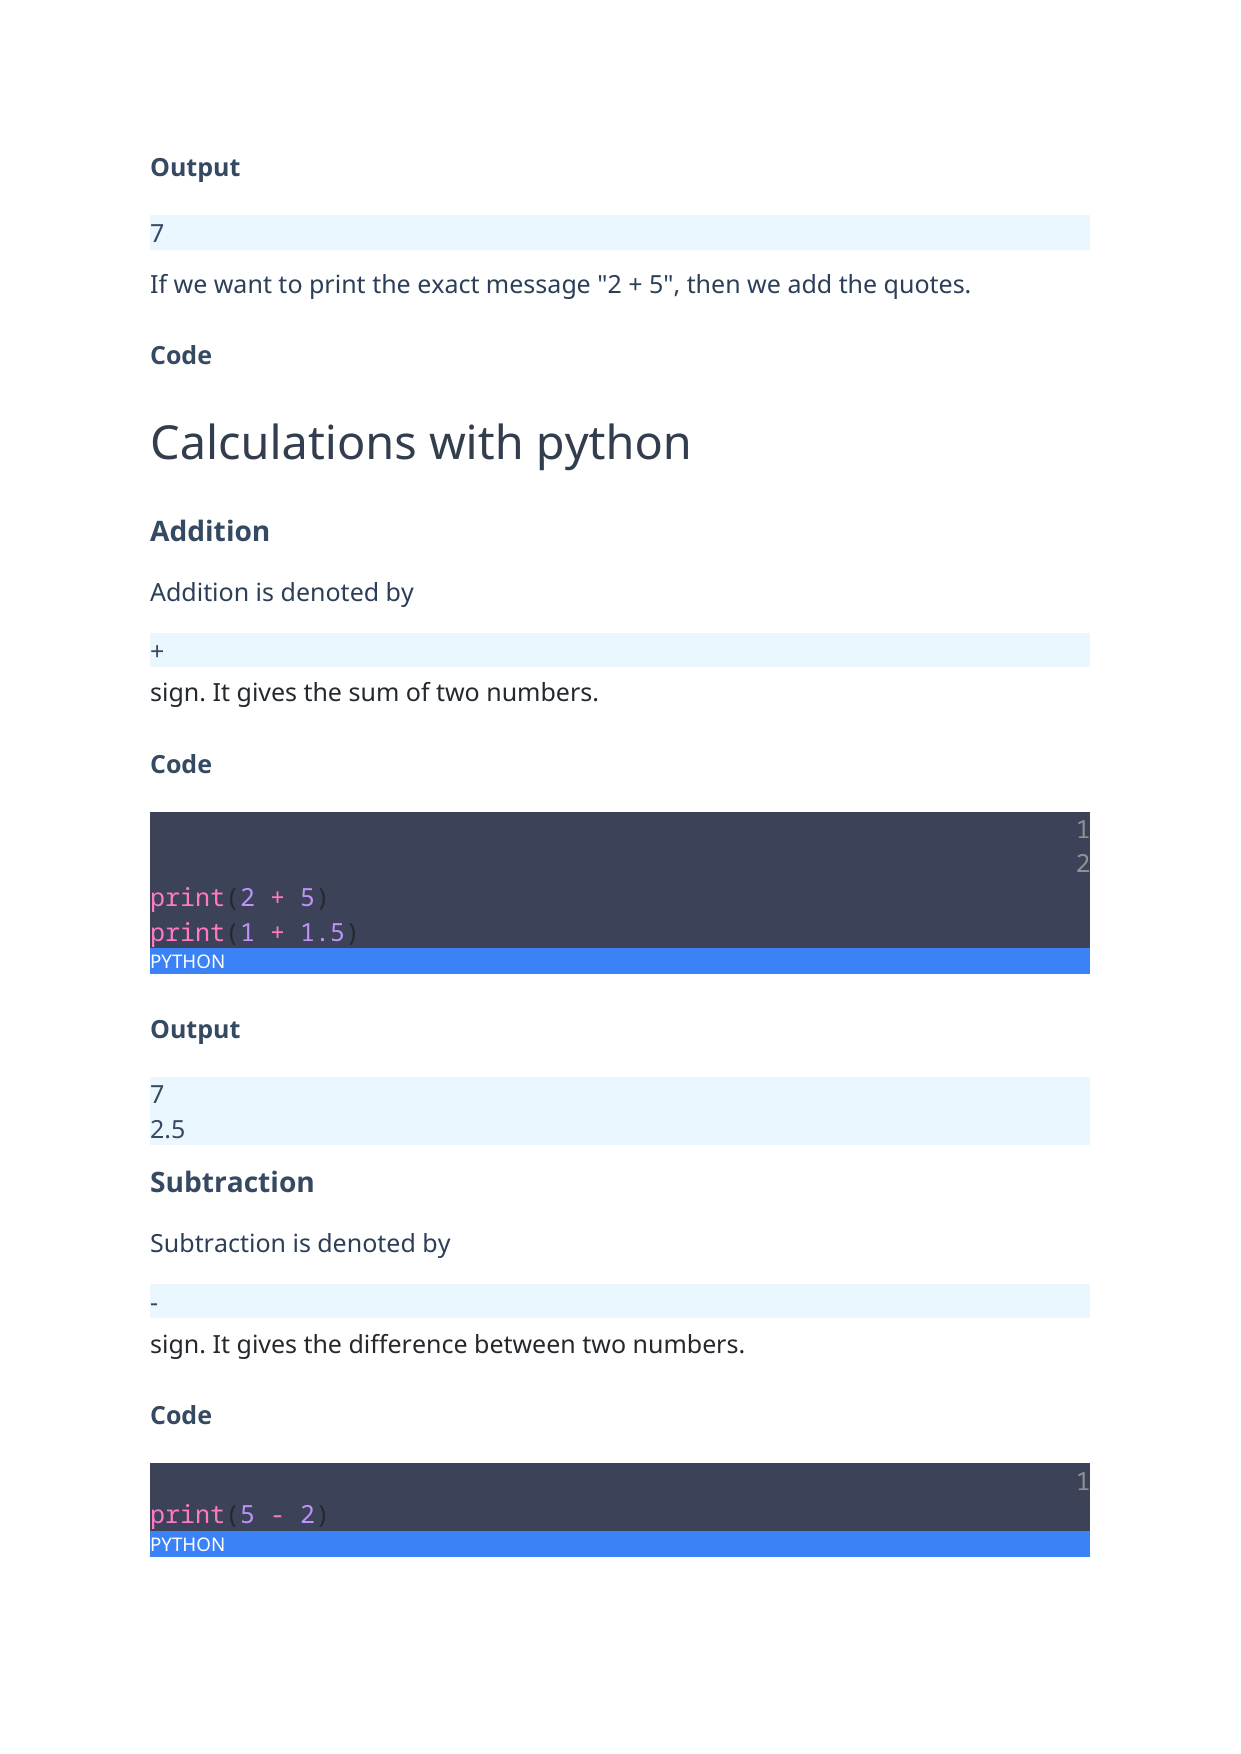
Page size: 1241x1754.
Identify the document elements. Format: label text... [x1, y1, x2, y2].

text Code [150, 747, 1090, 781]
text 1 [150, 1463, 1090, 1497]
text print(1 + 1.5) [150, 914, 1090, 948]
text 7 [150, 215, 1090, 250]
text 2 [150, 846, 1090, 880]
text Output [150, 1011, 1090, 1045]
text 7 [150, 1077, 1090, 1111]
text Subtraction [150, 1162, 1090, 1200]
text Calculations with python [150, 409, 1090, 473]
text print(5 - 2) [150, 1497, 1090, 1531]
text 1 [150, 812, 1090, 846]
text sign. It gives the difference between two numbers. [150, 1326, 1090, 1360]
text Code [150, 1398, 1090, 1432]
text PYTHON [150, 948, 1090, 974]
text print(2 + 5) [150, 880, 1090, 914]
text sign. It gives the sum of two numbers. [150, 675, 1090, 709]
text - [150, 1284, 1090, 1318]
text If we want to print the exact message "2 + 5", then we add the quotes. [150, 266, 1090, 300]
text PYTHON [150, 1531, 1090, 1557]
text 2.5 [150, 1111, 1090, 1145]
text Addition is denoted by [150, 574, 1090, 608]
text + [150, 633, 1090, 667]
text Output [150, 150, 1090, 184]
text Addition [150, 511, 1090, 549]
text Code [150, 338, 1090, 372]
text Subtraction is denoted by [150, 1225, 1090, 1259]
